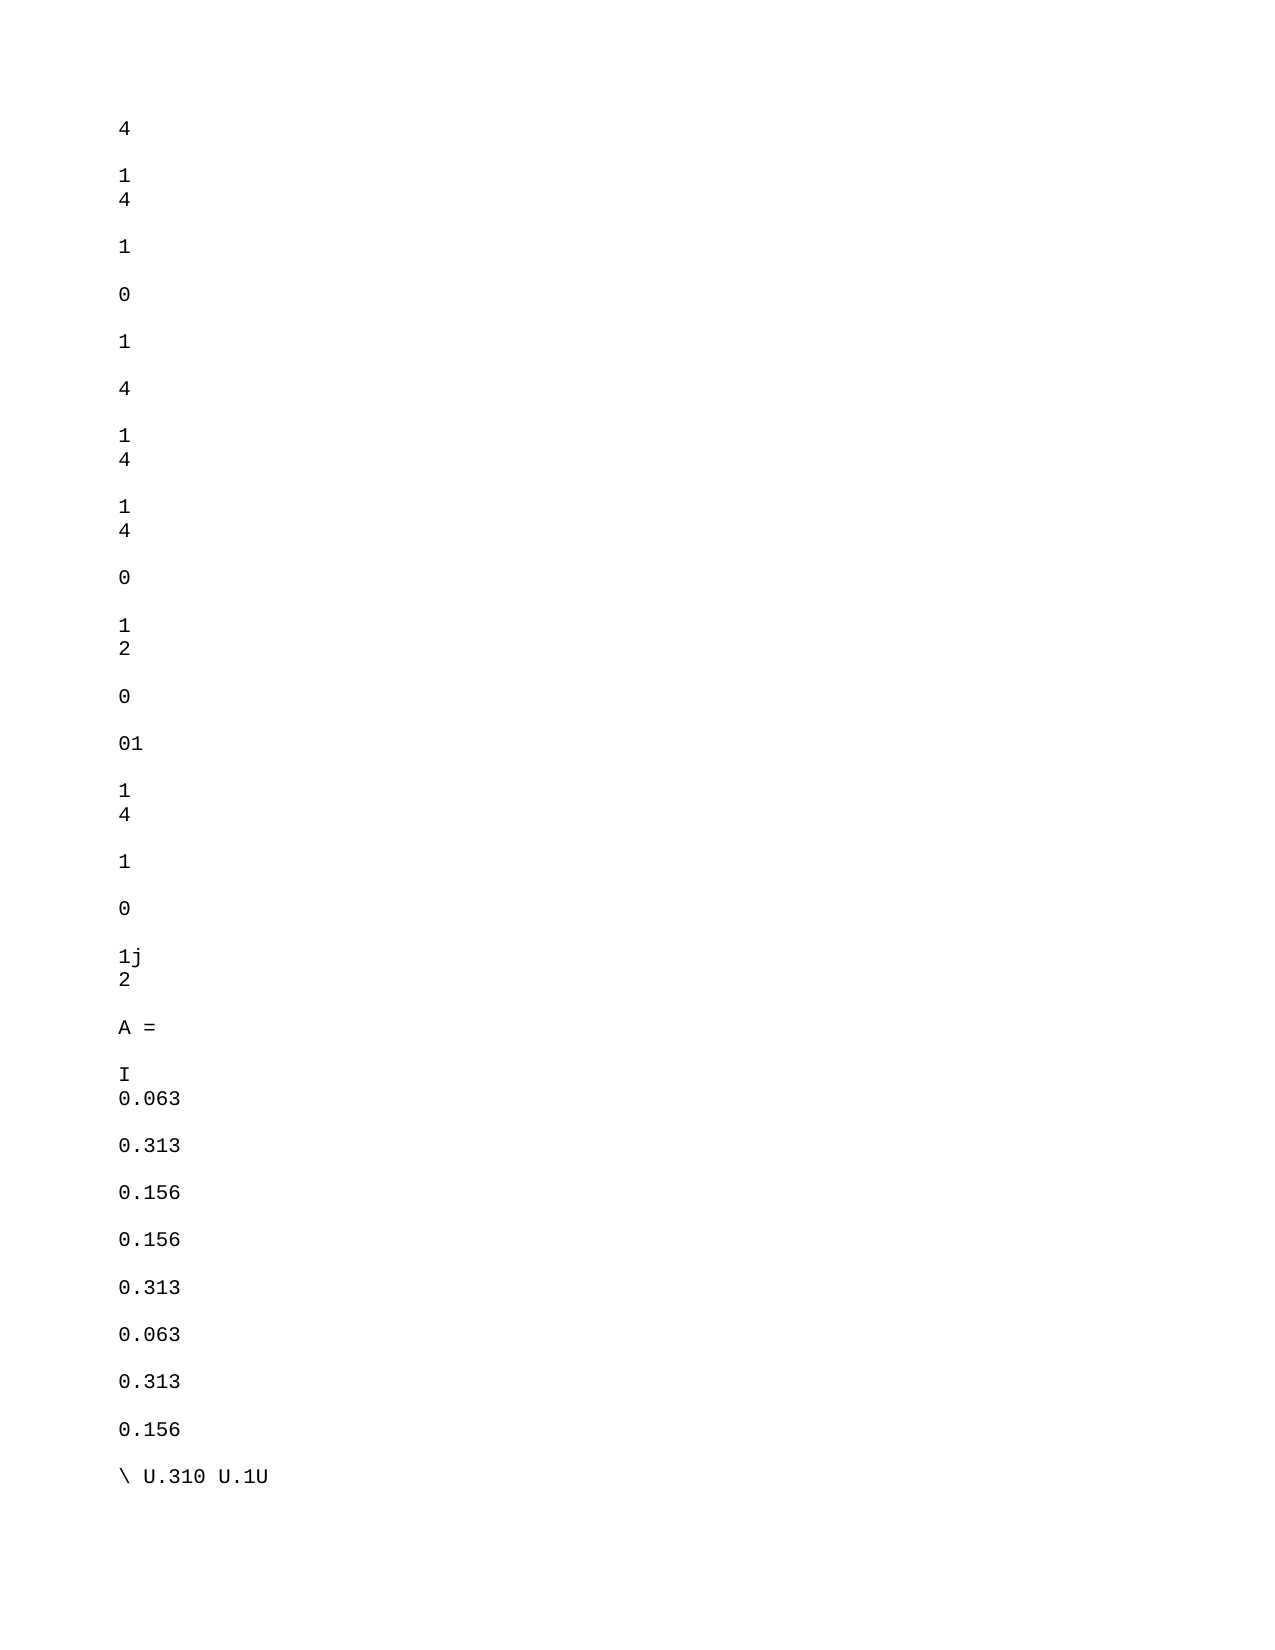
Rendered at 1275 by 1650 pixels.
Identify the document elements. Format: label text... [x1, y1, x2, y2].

text 0.063 [118, 1324, 1157, 1348]
text 1 [118, 780, 1157, 804]
text 4 [118, 378, 1157, 402]
text 1 [118, 496, 1157, 520]
text 0.063 [118, 1088, 1157, 1111]
text 1 [118, 165, 1157, 189]
text 1 [118, 331, 1157, 354]
text 0.313 [118, 1371, 1157, 1395]
text 4 [118, 449, 1157, 473]
text 1 [118, 615, 1157, 638]
text 4 [118, 189, 1157, 213]
text 1 [118, 851, 1157, 875]
text \ U.310 U.1U [118, 1466, 1157, 1489]
text 0.313 [118, 1277, 1157, 1300]
text 0.313 [118, 1135, 1157, 1158]
text 0.156 [118, 1182, 1157, 1206]
text 1j [118, 946, 1157, 969]
text 1 [118, 236, 1157, 260]
text I [118, 1064, 1157, 1088]
text 0 [118, 686, 1157, 709]
text A = [118, 1017, 1157, 1040]
text 0 [118, 284, 1157, 307]
text 2 [118, 969, 1157, 993]
text 0 [118, 898, 1157, 922]
text 2 [118, 638, 1157, 662]
text 4 [118, 118, 1157, 142]
text 1 [118, 426, 1157, 449]
text 4 [118, 520, 1157, 544]
text 4 [118, 804, 1157, 827]
text 0.156 [118, 1419, 1157, 1442]
text 01 [118, 733, 1157, 757]
text 0 [118, 567, 1157, 591]
text 0.156 [118, 1229, 1157, 1253]
